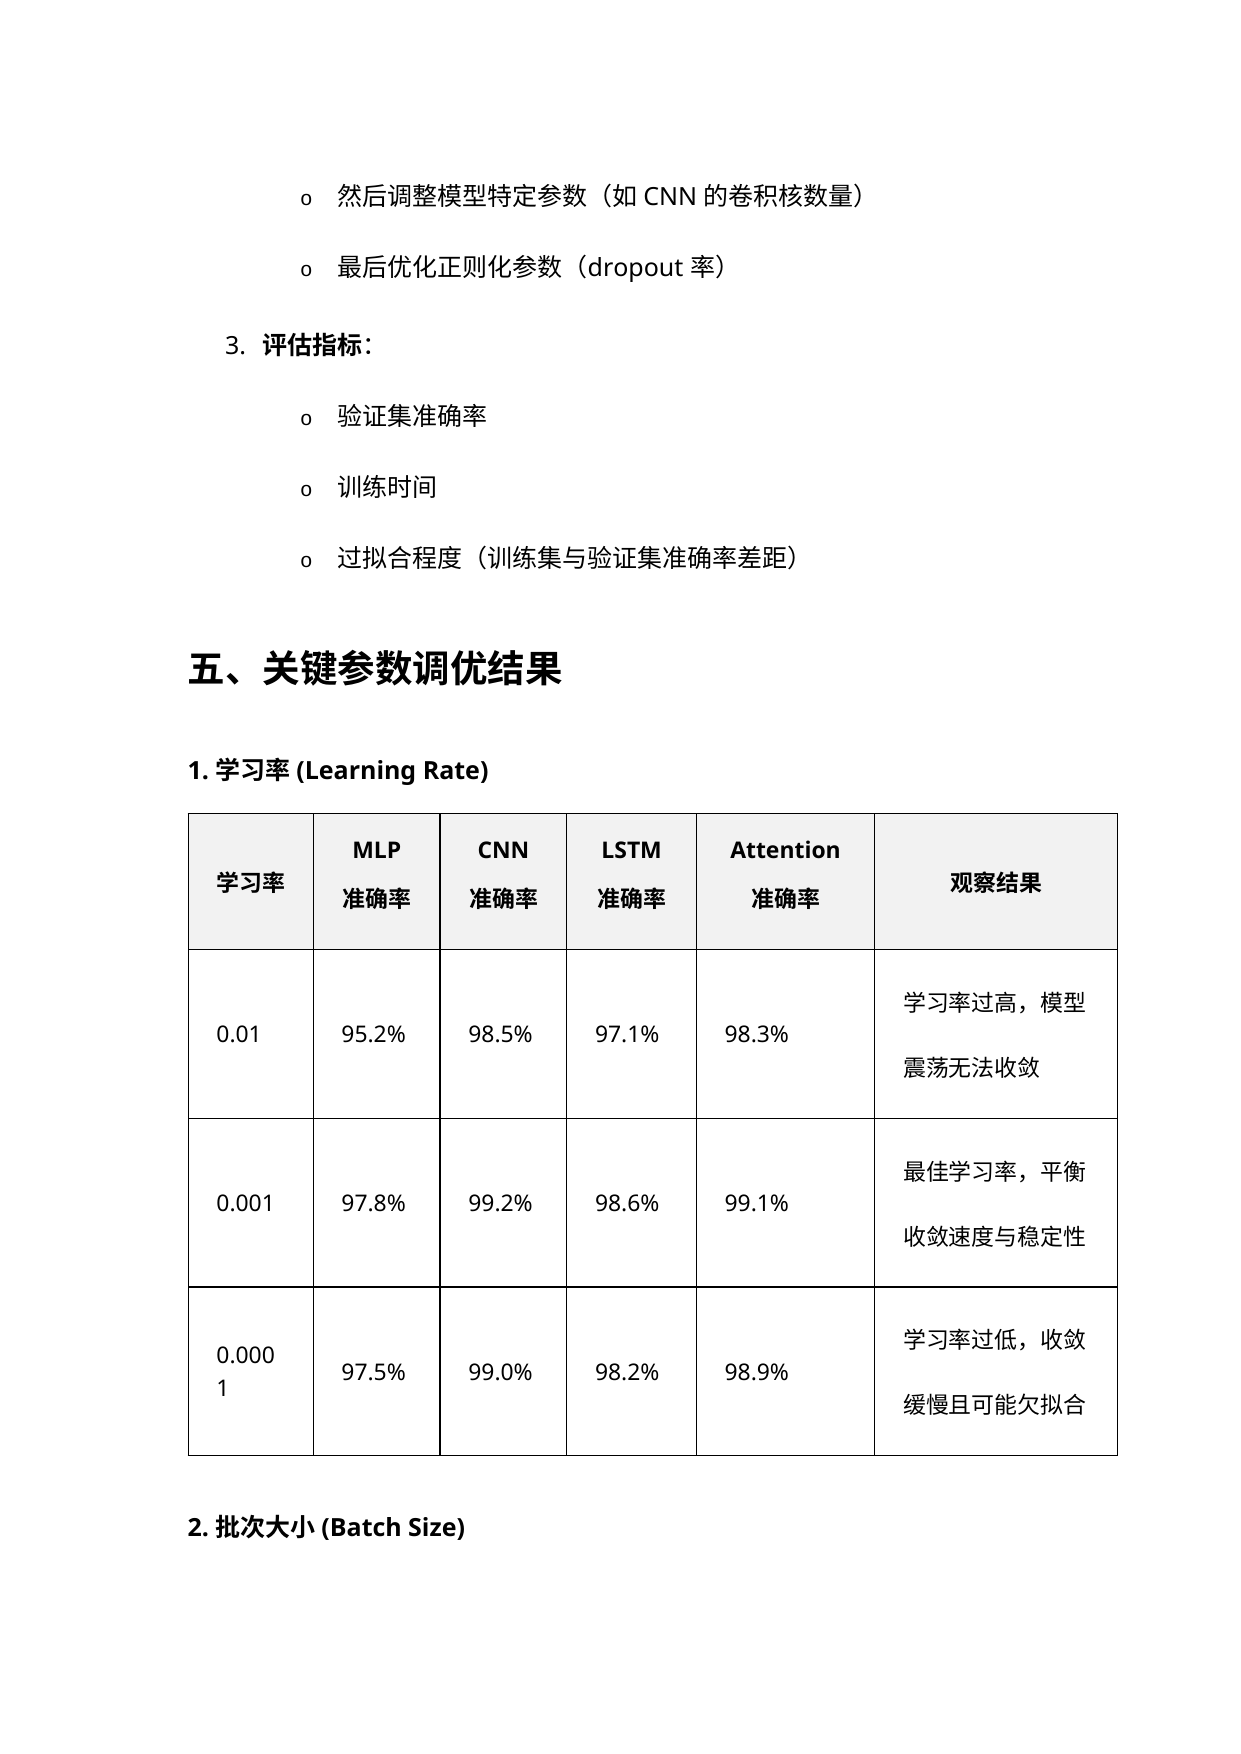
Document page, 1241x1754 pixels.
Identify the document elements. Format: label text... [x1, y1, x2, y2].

text 1. 学习率 (Learning Rate) [187, 736, 1053, 801]
table_cell 学习率过低，收敛缓慢且可能欠拟合 [875, 1288, 1117, 1455]
table_header 学习率 [189, 814, 313, 949]
table_header MLP 准确率 [314, 814, 439, 949]
table_cell 97.5% [314, 1288, 439, 1455]
list 最后优化正则化参数（dropout 率） [300, 233, 1053, 298]
table_cell 学习率过高，模型震荡无法收敛 [875, 950, 1117, 1118]
list 评估指标： [225, 311, 1053, 376]
table_header CNN 准确率 [441, 814, 566, 949]
text 2. 批次大小 (Batch Size) [187, 1493, 1053, 1558]
table_cell 98.6% [567, 1119, 696, 1286]
table_cell 0.0001 [189, 1288, 313, 1455]
list 过拟合程度（训练集与验证集准确率差距） [300, 524, 1053, 589]
table_header Attention 准确率 [697, 814, 874, 949]
table_cell 95.2% [314, 950, 439, 1118]
list 然后调整模型特定参数（如 CNN 的卷积核数量） [300, 162, 1053, 227]
table_cell 98.3% [697, 950, 874, 1118]
table_header LSTM 准确率 [567, 814, 696, 949]
table_cell 0.01 [189, 950, 313, 1118]
table_cell 99.0% [441, 1288, 566, 1455]
table_cell 98.2% [567, 1288, 696, 1455]
table_cell 98.9% [697, 1288, 874, 1455]
table_cell 99.1% [697, 1119, 874, 1286]
table_cell 99.2% [441, 1119, 566, 1286]
table_cell 0.001 [189, 1119, 313, 1286]
list 验证集准确率 [300, 382, 1053, 447]
table_cell 97.8% [314, 1119, 439, 1286]
table_cell 最佳学习率，平衡收敛速度与稳定性 [875, 1119, 1117, 1286]
table_header 观察结果 [875, 814, 1117, 949]
list 训练时间 [300, 453, 1053, 518]
table_cell 98.5% [441, 950, 566, 1118]
text 五、关键参数调优结果 [187, 633, 1053, 698]
table_cell 97.1% [567, 950, 696, 1118]
